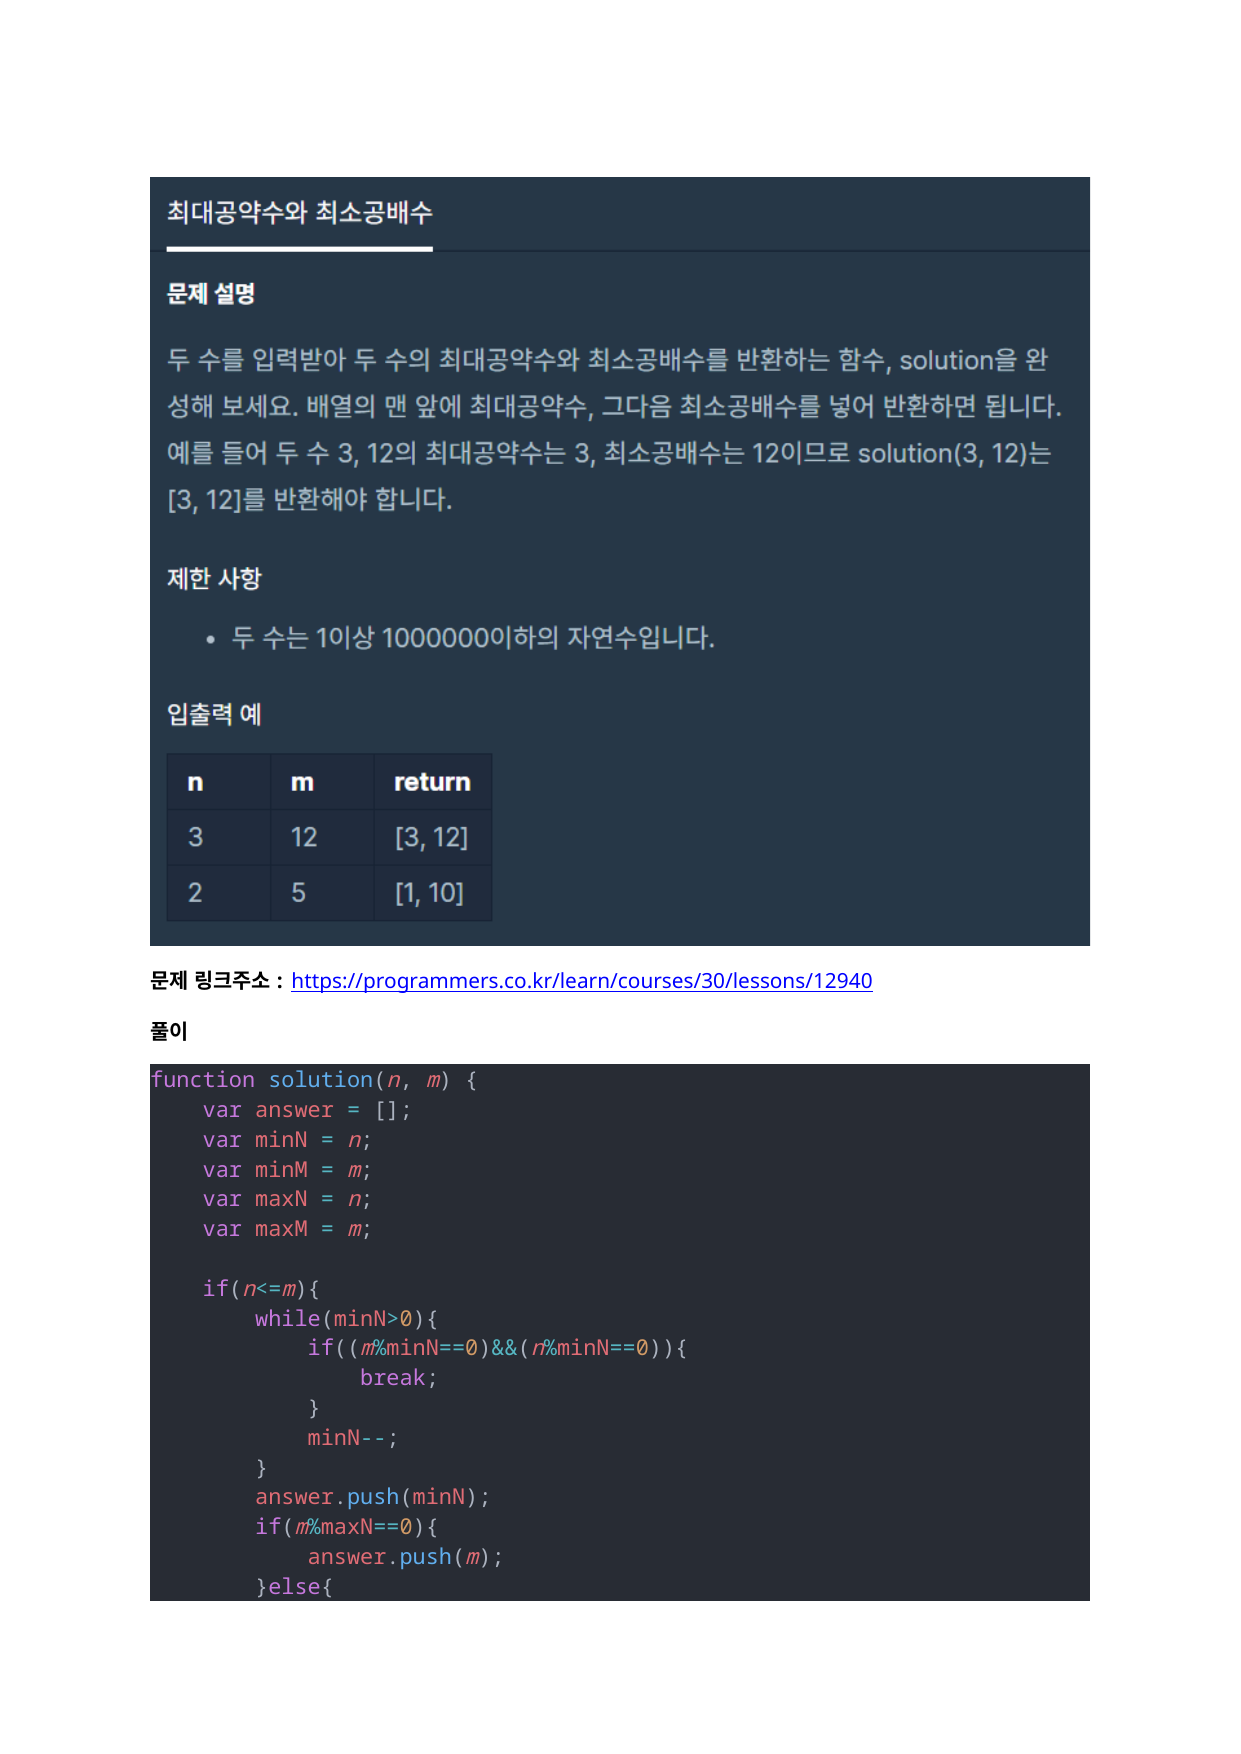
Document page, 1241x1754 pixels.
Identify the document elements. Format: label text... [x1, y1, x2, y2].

text while(minN>0){ [150, 1303, 1090, 1332]
picture [150, 177, 1091, 946]
text } [150, 1392, 1090, 1422]
text var answer = []; [150, 1094, 1090, 1124]
text minN--; [150, 1422, 1090, 1452]
text break; [150, 1362, 1090, 1392]
text var maxN = n; [150, 1183, 1090, 1213]
text var maxM = m; [150, 1213, 1090, 1243]
text answer.push(m); [150, 1541, 1090, 1571]
text var minN = n; [150, 1124, 1090, 1154]
text var minM = m; [150, 1154, 1090, 1183]
text answer.push(minN); [150, 1481, 1090, 1511]
text function solution(n, m) { [150, 1064, 1090, 1094]
text 풀이 [150, 1015, 1090, 1045]
text if(m%maxN==0){ [150, 1511, 1090, 1541]
text }else{ [150, 1571, 1090, 1601]
text if((m%minN==0)&&(n%minN==0)){ [150, 1332, 1090, 1362]
text 문제 링크주소 : https://programmers.co.kr/learn/courses/30/lessons/12940 [150, 964, 1090, 995]
text } [150, 1452, 1090, 1481]
text if(n<=m){ [150, 1273, 1090, 1303]
